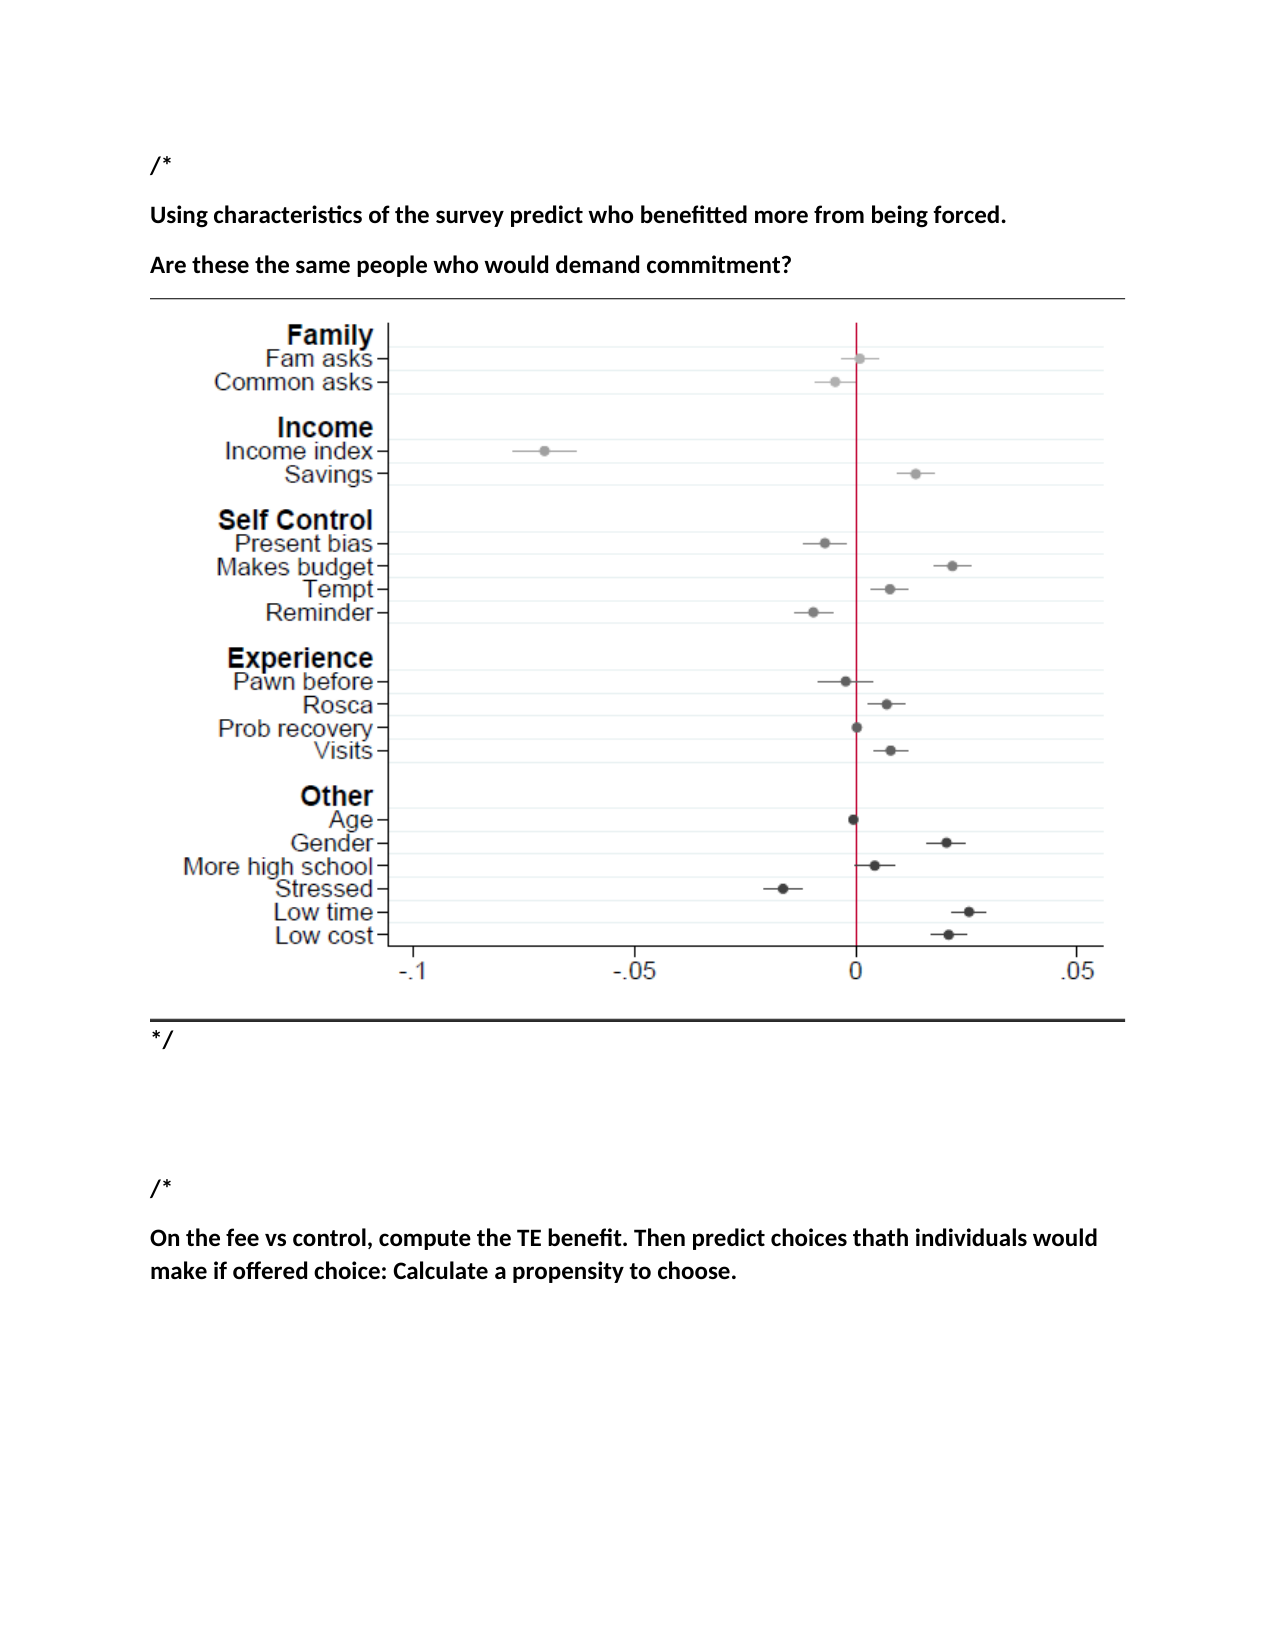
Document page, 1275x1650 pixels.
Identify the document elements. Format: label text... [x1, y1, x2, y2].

text Using characteristics of the survey predict who benefitted more from being forced. [150, 199, 1125, 230]
text Are these the same people who would demand commitment? [150, 249, 1125, 280]
text */ [150, 1022, 1125, 1054]
text /* [150, 1173, 1125, 1203]
picture [150, 298, 1125, 1022]
text /* [150, 150, 1125, 181]
text On the fee vs control, compute the TE benefit. Then predict choices thath individuals would make if offered choice: Calculate a propensity to choose. [150, 1222, 1125, 1286]
